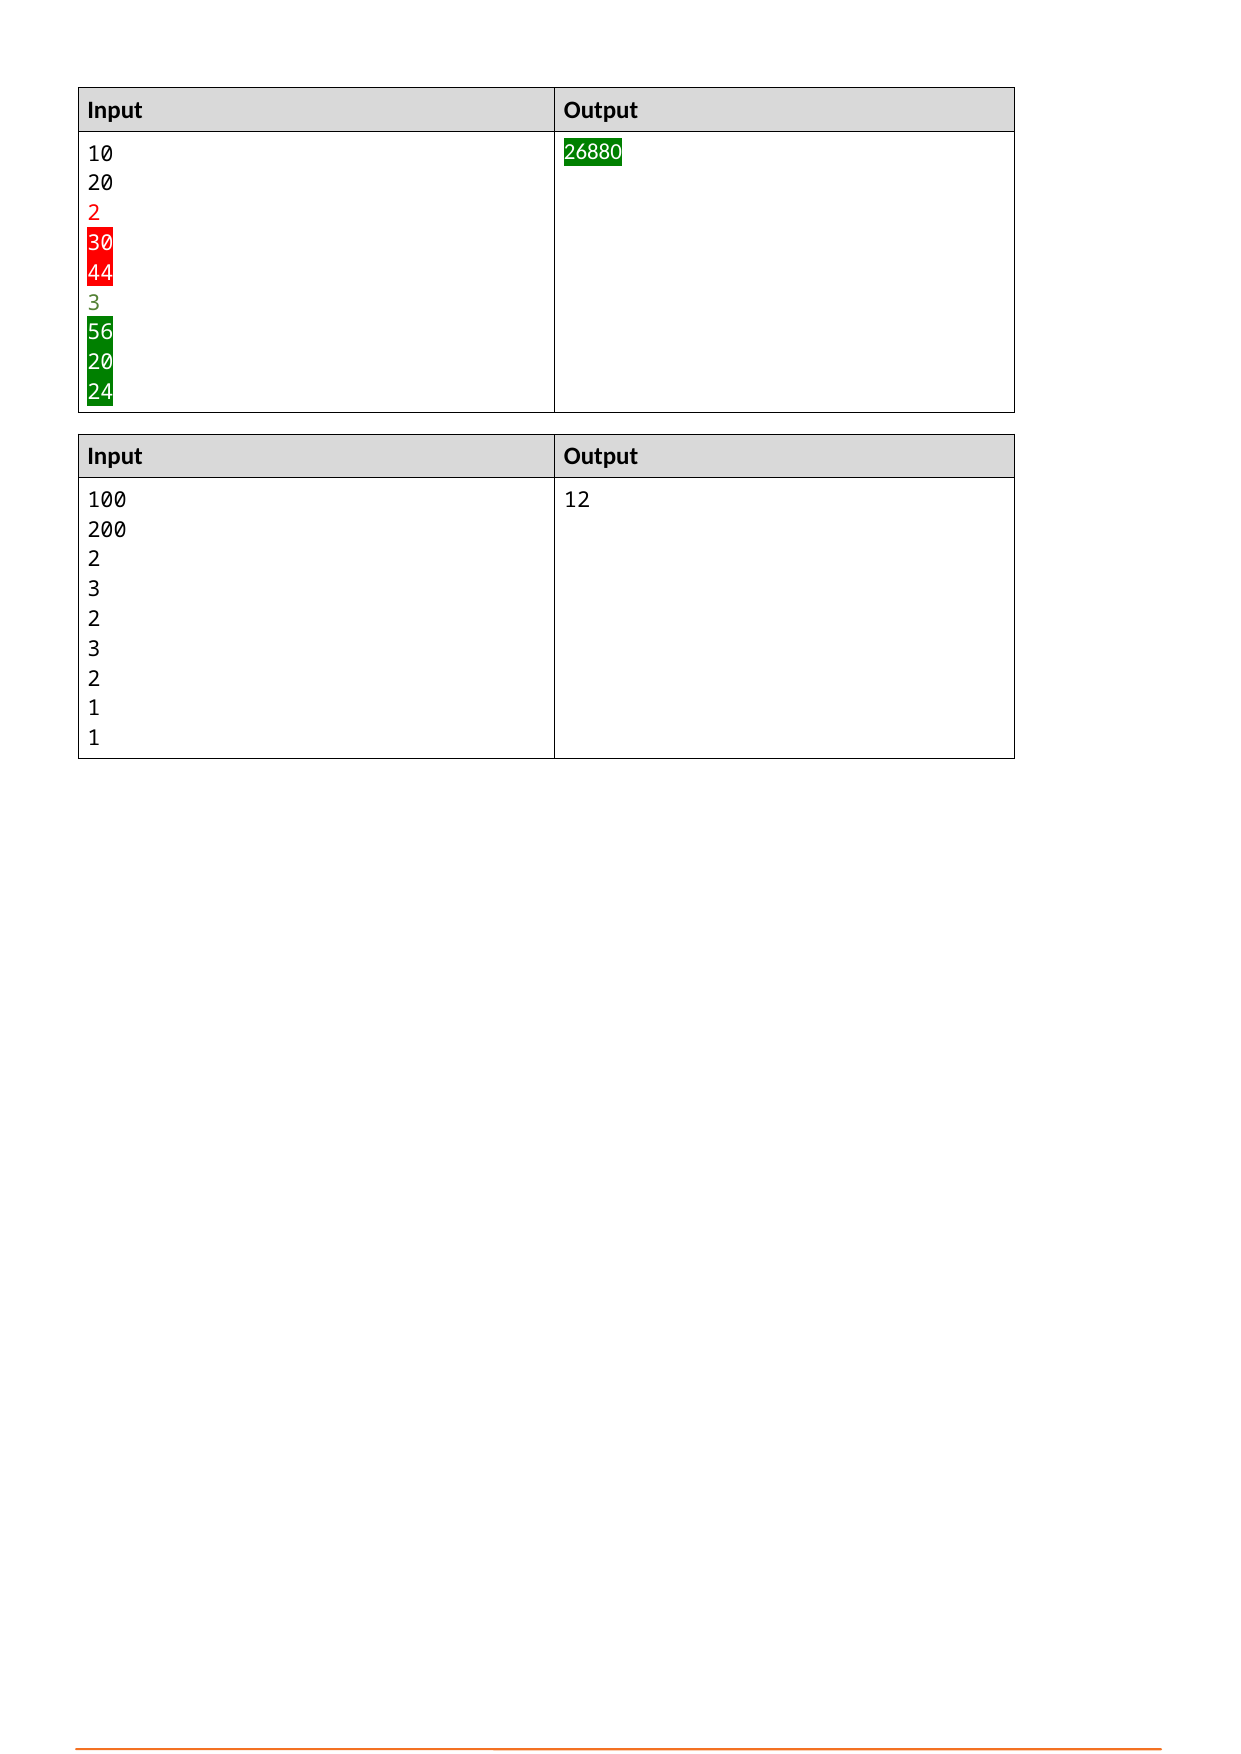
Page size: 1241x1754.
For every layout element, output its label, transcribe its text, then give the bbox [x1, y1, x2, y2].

table_cell 26880 [555, 132, 1014, 412]
table_cell 10 20 2 30 44 3 56 20 24 [79, 132, 554, 412]
table_header Input [79, 88, 554, 131]
table_cell 12 [555, 478, 1014, 758]
table_header Output [555, 435, 1014, 477]
table_header Output [555, 88, 1014, 131]
table_header Input [79, 435, 554, 477]
table_cell 100 200 2 3 2 3 2 1 1 [79, 478, 554, 758]
